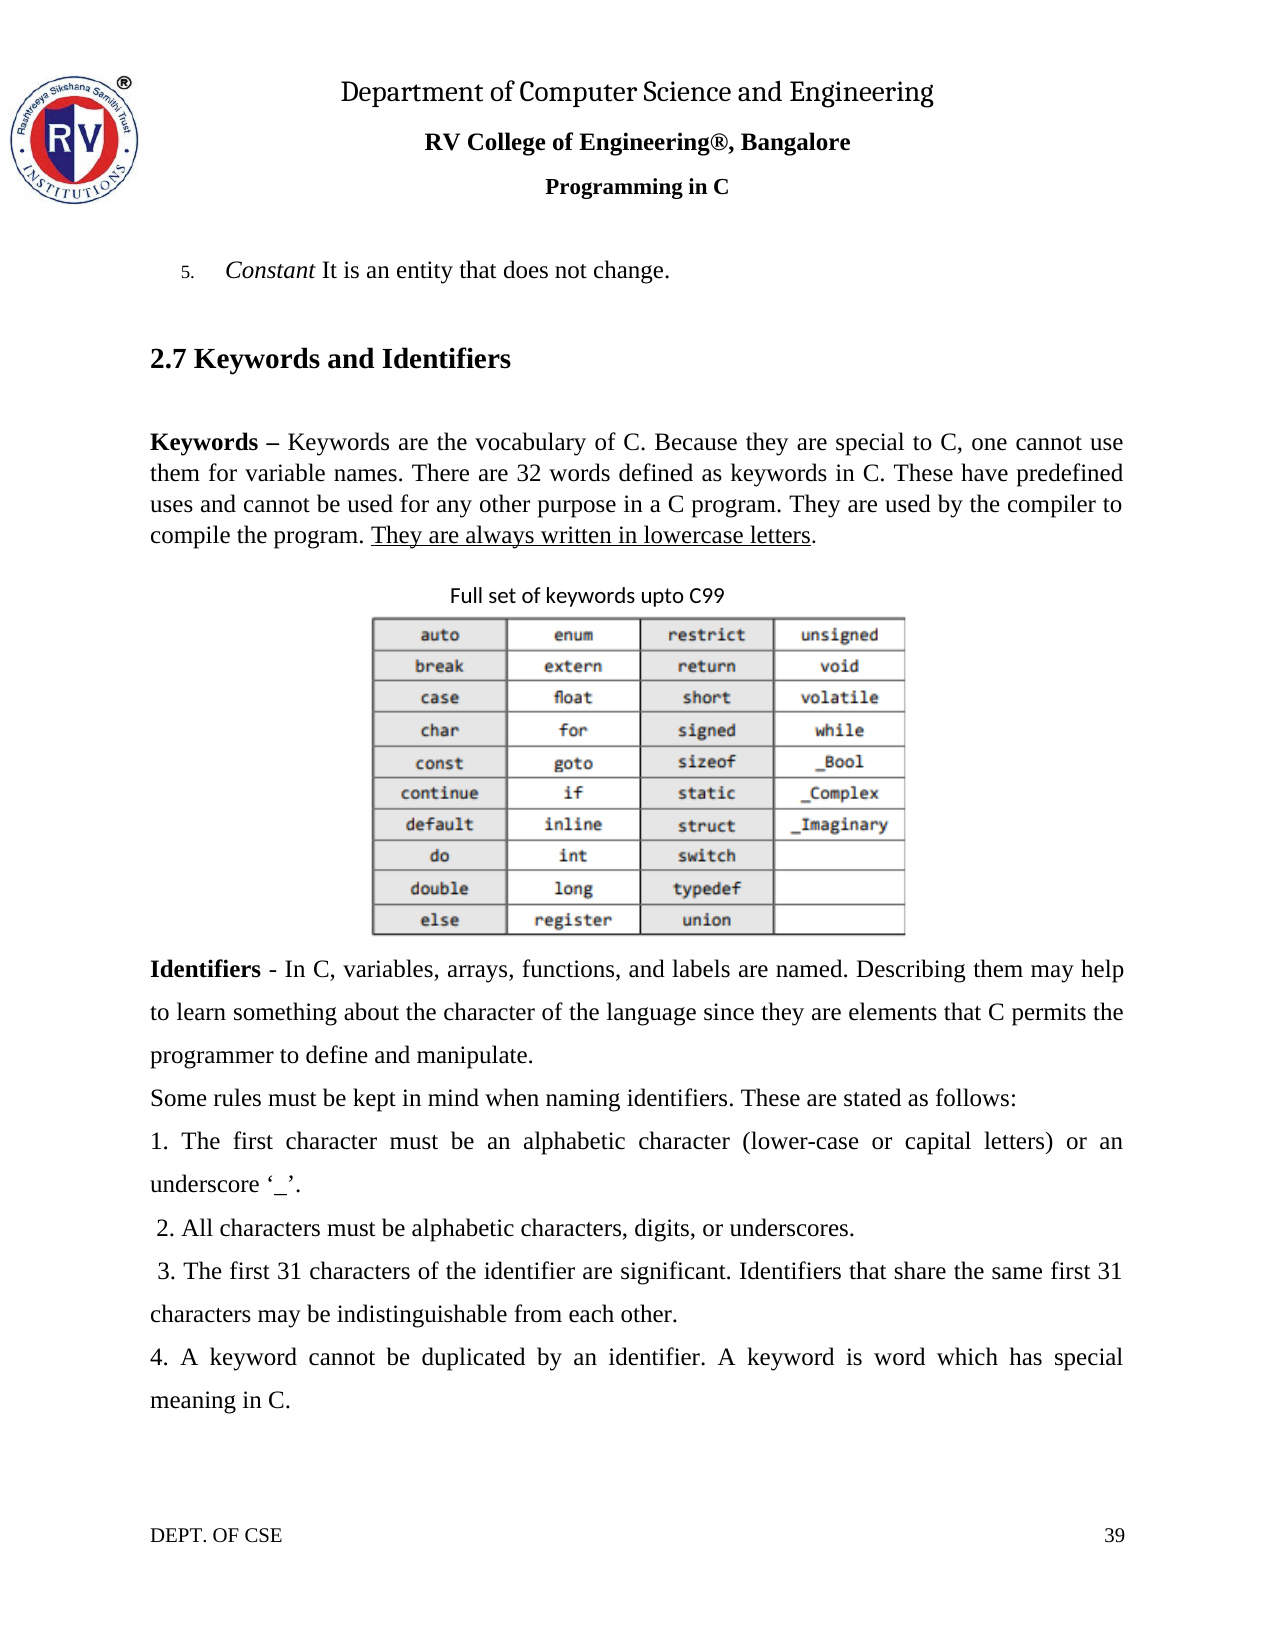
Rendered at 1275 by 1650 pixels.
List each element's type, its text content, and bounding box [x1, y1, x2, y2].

text 4. A keyword cannot be duplicated by an identifier. A keyword is word which has special meaning in C. [150, 1342, 1125, 1414]
text 3. The first 31 characters of the identifier are significant. Identifiers that share the same first 31 characters may be indistinguishable from each other. [150, 1256, 1125, 1328]
text Full set of keywords upto C99 [150, 581, 1125, 609]
subtitle 2.7 Keywords and Identifiers [150, 341, 1125, 374]
picture [369, 611, 906, 940]
text 2. All characters must be alphabetic characters, digits, or underscores. [150, 1213, 1125, 1241]
picture [9, 75, 139, 205]
text Some rules must be kept in mind when naming identifiers. These are stated as follows: [150, 1083, 1125, 1112]
text Identifiers - In C, variables, arrays, functions, and labels are named. Describing them may help to learn something about the character of the language since they are elements that C permits the programmer to define and manipulate. [150, 954, 1125, 1069]
text 1. The first character must be an alphabetic character (lower-case or capital letters) or an underscore ‘_’. [150, 1126, 1125, 1198]
list Constant It is an entity that does not change. [187, 255, 1125, 284]
text Keywords – Keywords are the vocabulary of C. Because they are special to C, one cannot use them for variable names. There are 32 words defined as keywords in C. These have predefined uses and cannot be used for any other purpose in a C program. They are used by the compiler to compile the program. They are always written in lowercase letters. [150, 427, 1125, 549]
